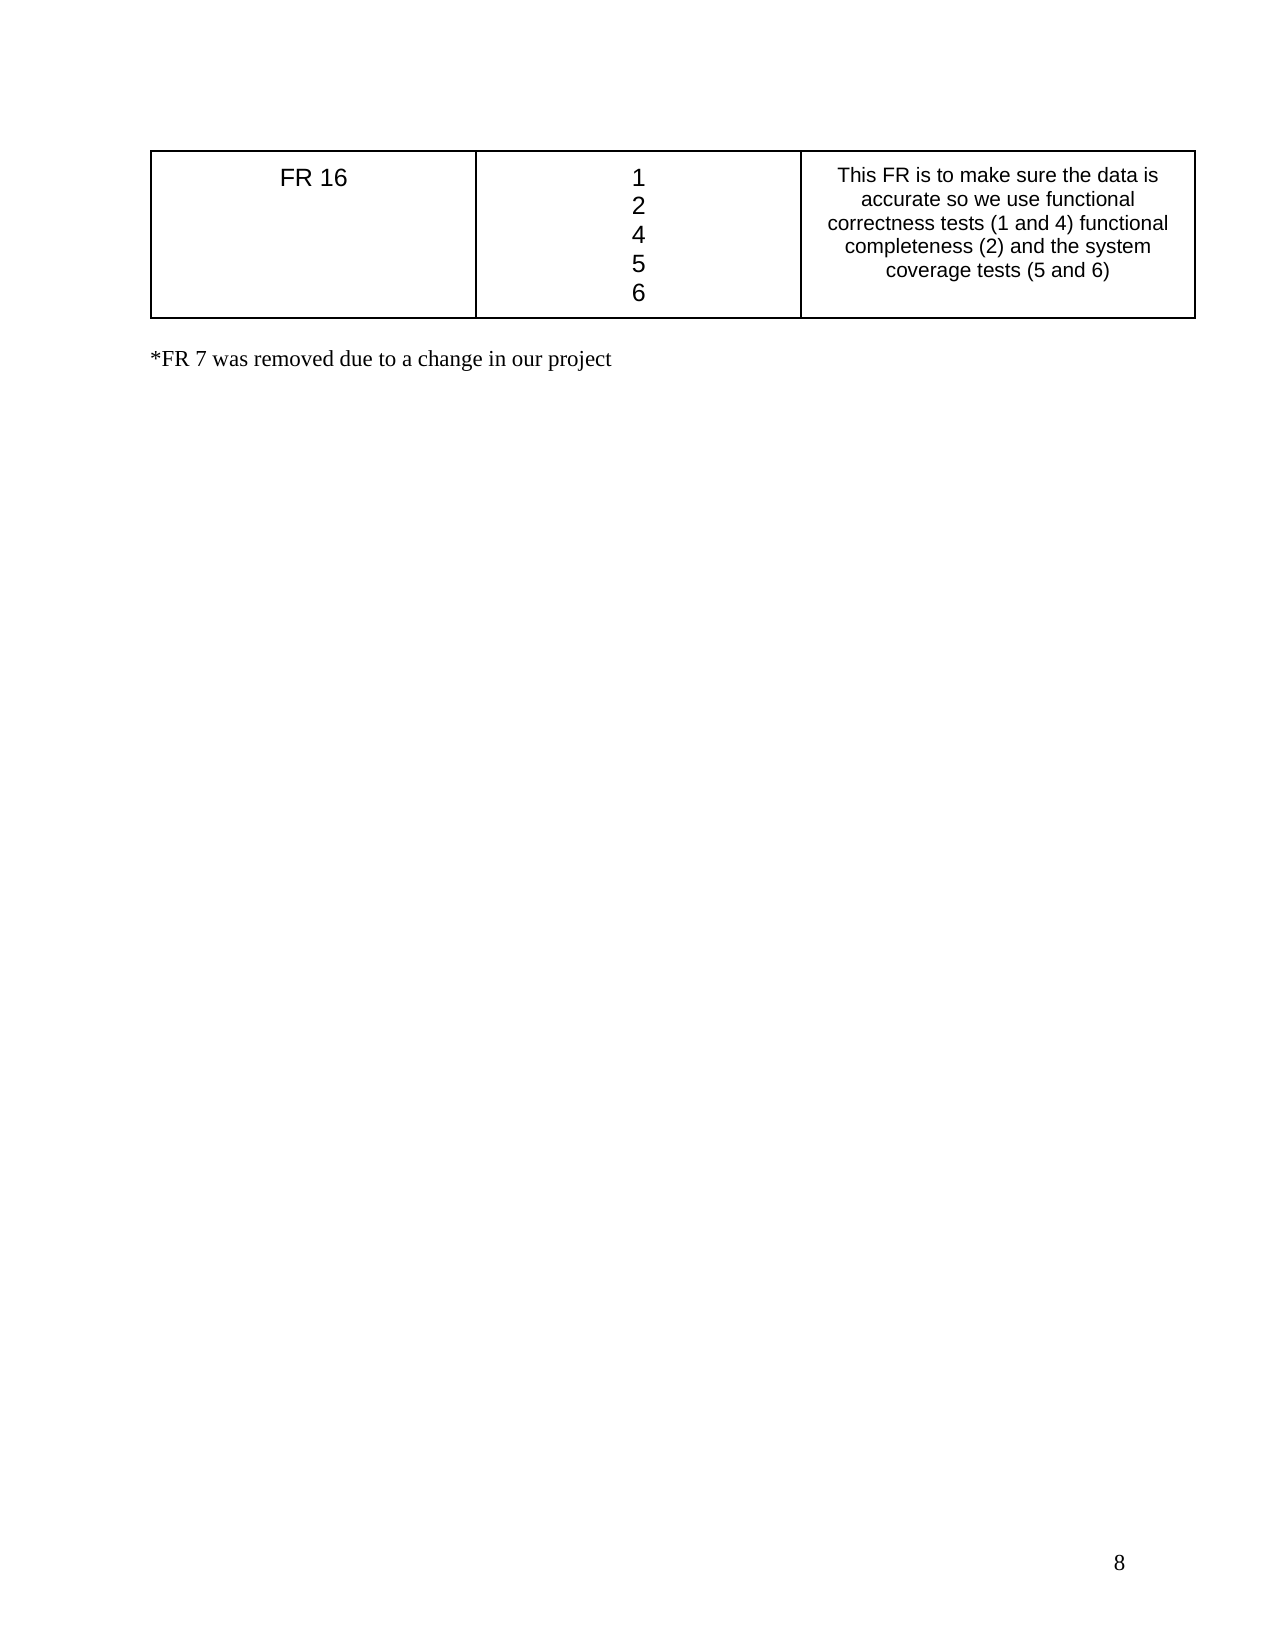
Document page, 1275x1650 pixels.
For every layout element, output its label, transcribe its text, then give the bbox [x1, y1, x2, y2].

table_cell FR 16 [152, 152, 475, 317]
table_cell This FR is to make sure the data is accurate so we use functional correctness tests (1 and 4) functional completeness (2) and the system coverage tests (5 and 6) [802, 152, 1194, 317]
text *FR 7 was removed due to a change in our project [150, 345, 1125, 371]
table_cell 1 2 4 5 6 [477, 152, 800, 317]
